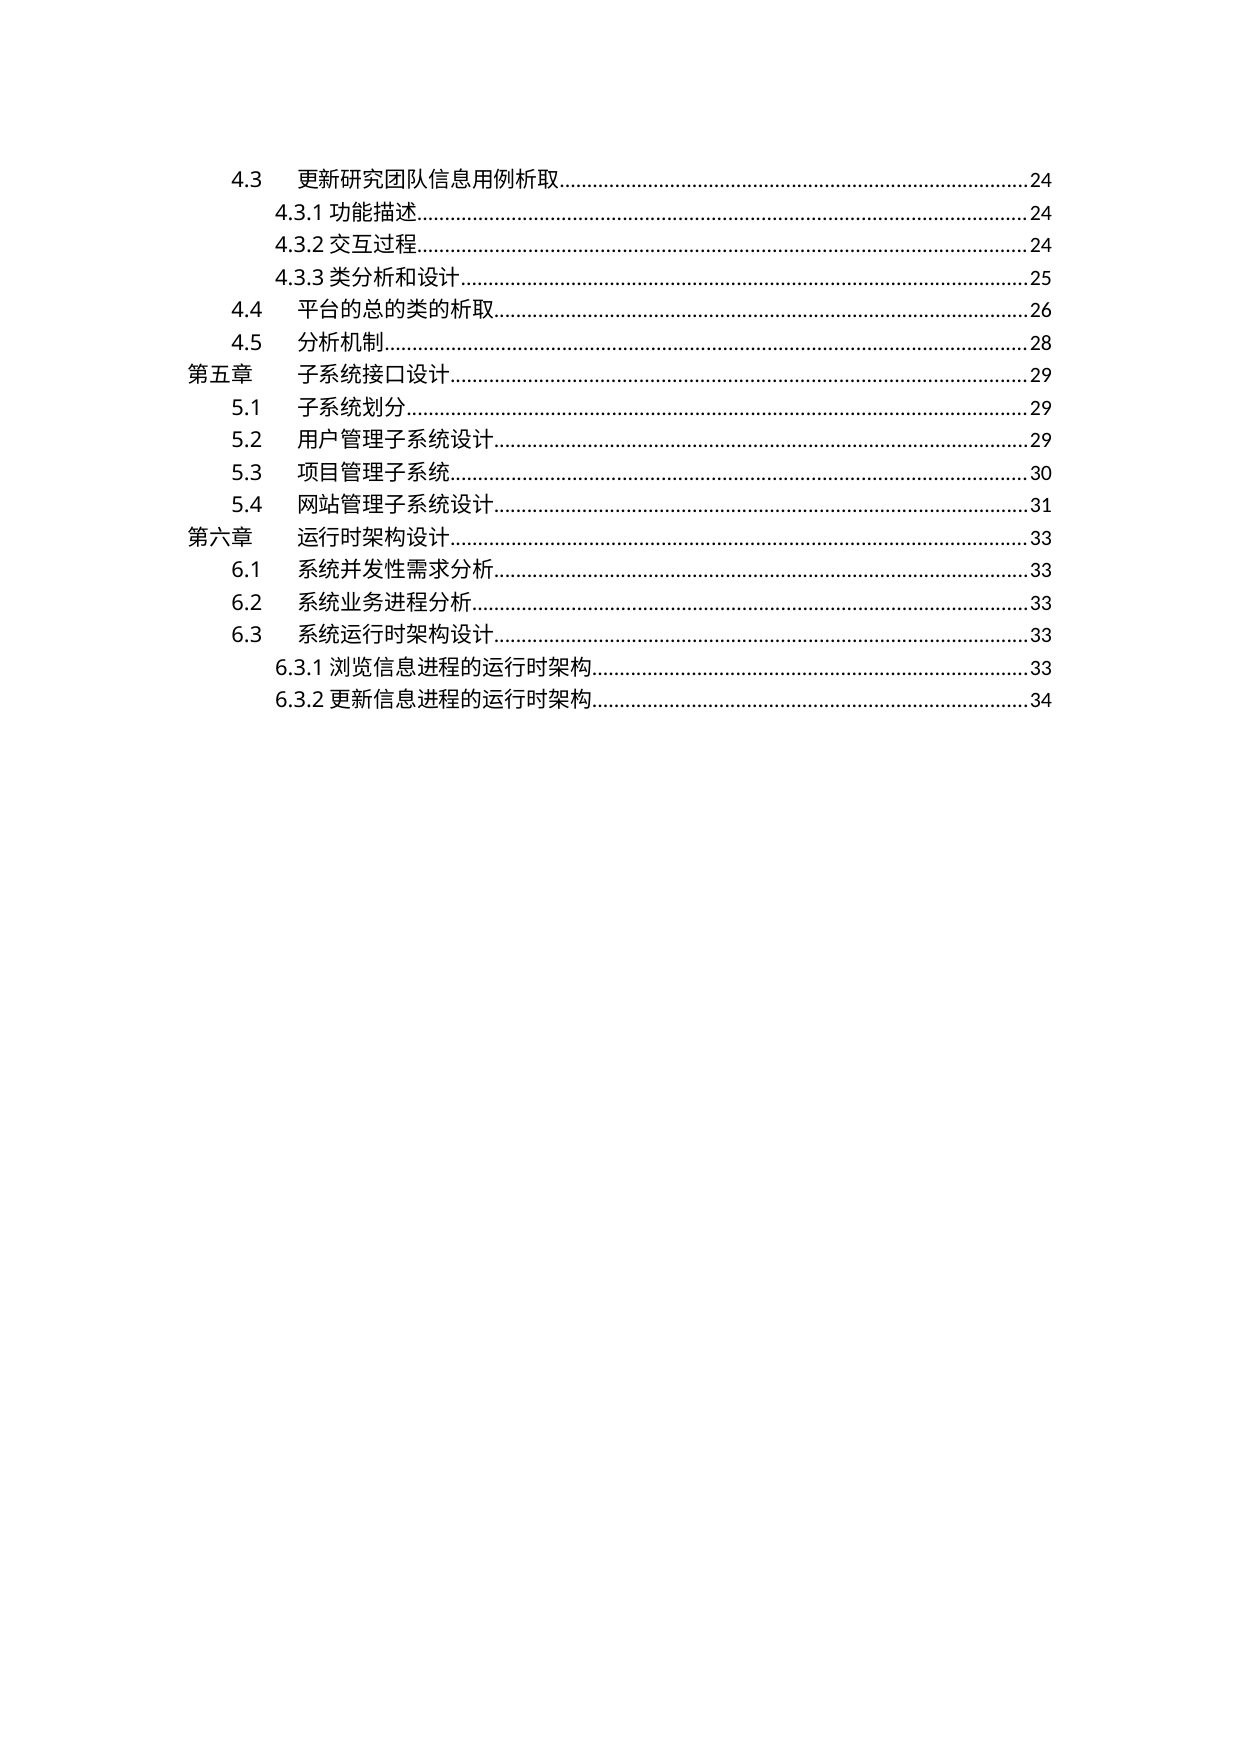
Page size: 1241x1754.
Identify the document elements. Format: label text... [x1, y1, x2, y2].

text 6.3.2 更新信息进程的运行时架构 34 [275, 682, 1053, 714]
text 6.2 系统业务进程分析 33 [231, 584, 1053, 617]
text 4.3 更新研究团队信息用例析取 24 [231, 162, 1053, 194]
text 5.2 用户管理子系统设计 29 [231, 422, 1053, 454]
text 第五章 子系统接口设计 29 [187, 357, 1053, 389]
text 5.3 项目管理子系统 30 [231, 454, 1053, 487]
text 4.3.2 交互过程 24 [275, 227, 1053, 259]
text 4.3.3 类分析和设计 25 [275, 259, 1053, 292]
text 第六章 运行时架构设计 33 [187, 519, 1053, 552]
text 6.1 系统并发性需求分析 33 [231, 552, 1053, 584]
text 5.4 网站管理子系统设计 31 [231, 487, 1053, 519]
text 4.5 分析机制 28 [231, 324, 1053, 357]
text 4.4 平台的总的类的析取 26 [231, 292, 1053, 324]
text 6.3.1 浏览信息进程的运行时架构 33 [275, 649, 1053, 682]
text 5.1 子系统划分 29 [231, 389, 1053, 422]
text 6.3 系统运行时架构设计 33 [231, 617, 1053, 649]
text 4.3.1 功能描述 24 [275, 194, 1053, 227]
